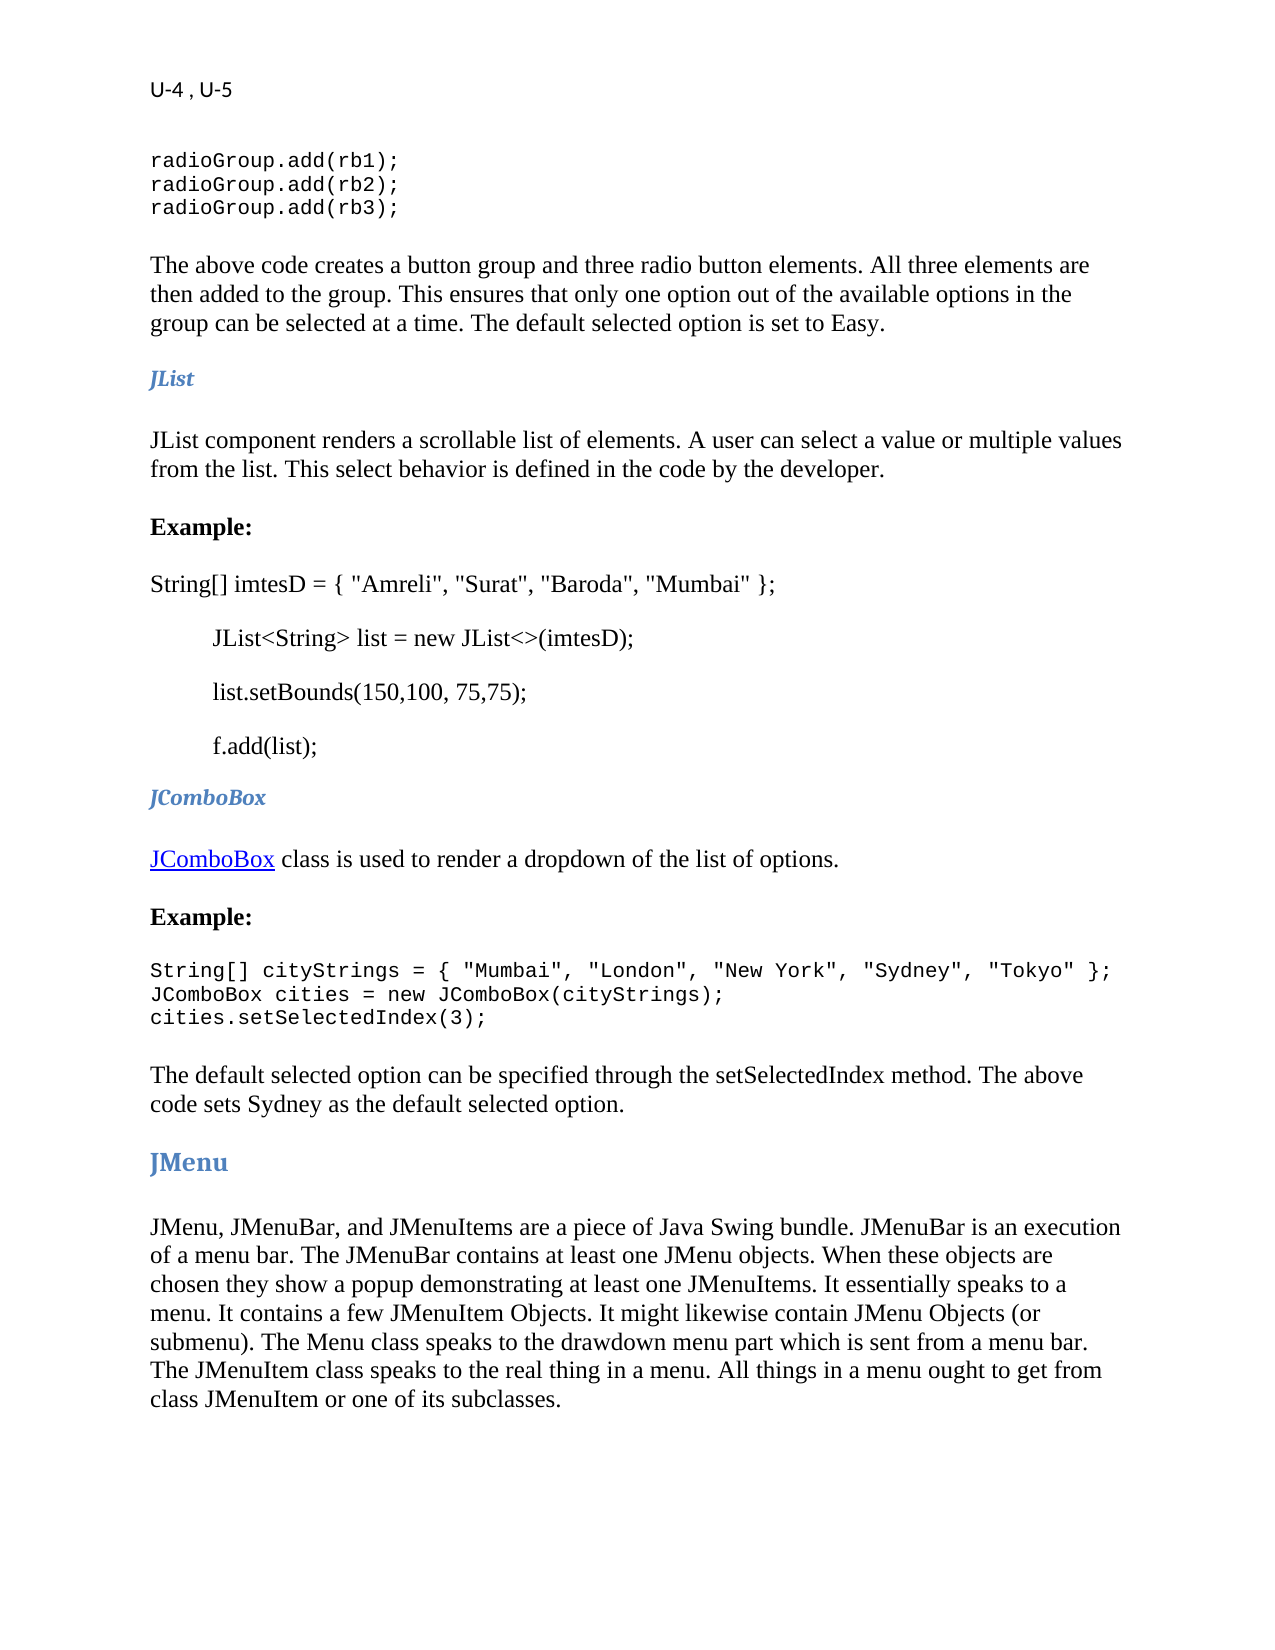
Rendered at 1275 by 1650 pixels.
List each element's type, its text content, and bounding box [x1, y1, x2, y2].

text String[] cityStrings = { "Mumbai", "London", "New York", "Sydney", "Tokyo" }; JComboBox cities = new JComboBox(cityStrings); cities.setSelectedIndex(3); [150, 960, 1125, 1031]
text JList component renders a scrollable list of elements. A user can select a value or multiple values from the list. This select behavior is defined in the code by the developer. [150, 425, 1125, 482]
text Example: [150, 902, 1125, 931]
subtitle JList<String> list = new JList<>(imtesD); [150, 623, 1125, 652]
text Example: [150, 512, 1125, 540]
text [150, 150, 1125, 221]
subtitle String[] imtesD = { "Amreli", "Surat", "Baroda", "Mumbai" }; [150, 569, 1125, 598]
subtitle list.setBounds(150,100, 75,75); [150, 677, 1125, 706]
text The above code creates a button group and three radio button elements. All three elements are then added to the group. This ensures that only one option out of the available options in the group can be selected at a time. The default selected option is set to Easy. [150, 250, 1125, 336]
subtitle f.add(list); [150, 731, 1125, 760]
subtitle JList [150, 366, 1125, 392]
subtitle JMenu [150, 1147, 1125, 1178]
text JComboBox class is used to render a dropdown of the list of options. [150, 844, 1125, 873]
text JMenu, JMenuBar, and JMenuItems are a piece of Java Swing bundle. JMenuBar is an execution of a menu bar. The JMenuBar contains at least one JMenu objects. When these objects are chosen they show a popup demonstrating at least one JMenuItems. It essentially speaks to a menu. It contains a few JMenuItem Objects. It might likewise contain JMenu Objects (or submenu). The Menu class speaks to the drawdown menu part which is sent from a menu bar. The JMenuItem class speaks to the real thing in a menu. All things in a menu ought to get from class JMenuItem or one of its subclasses. [150, 1212, 1125, 1413]
subtitle JComboBox [150, 785, 1125, 811]
text The default selected option can be specified through the setSelectedIndex method. The above code sets Sydney as the default selected option. [150, 1060, 1125, 1118]
